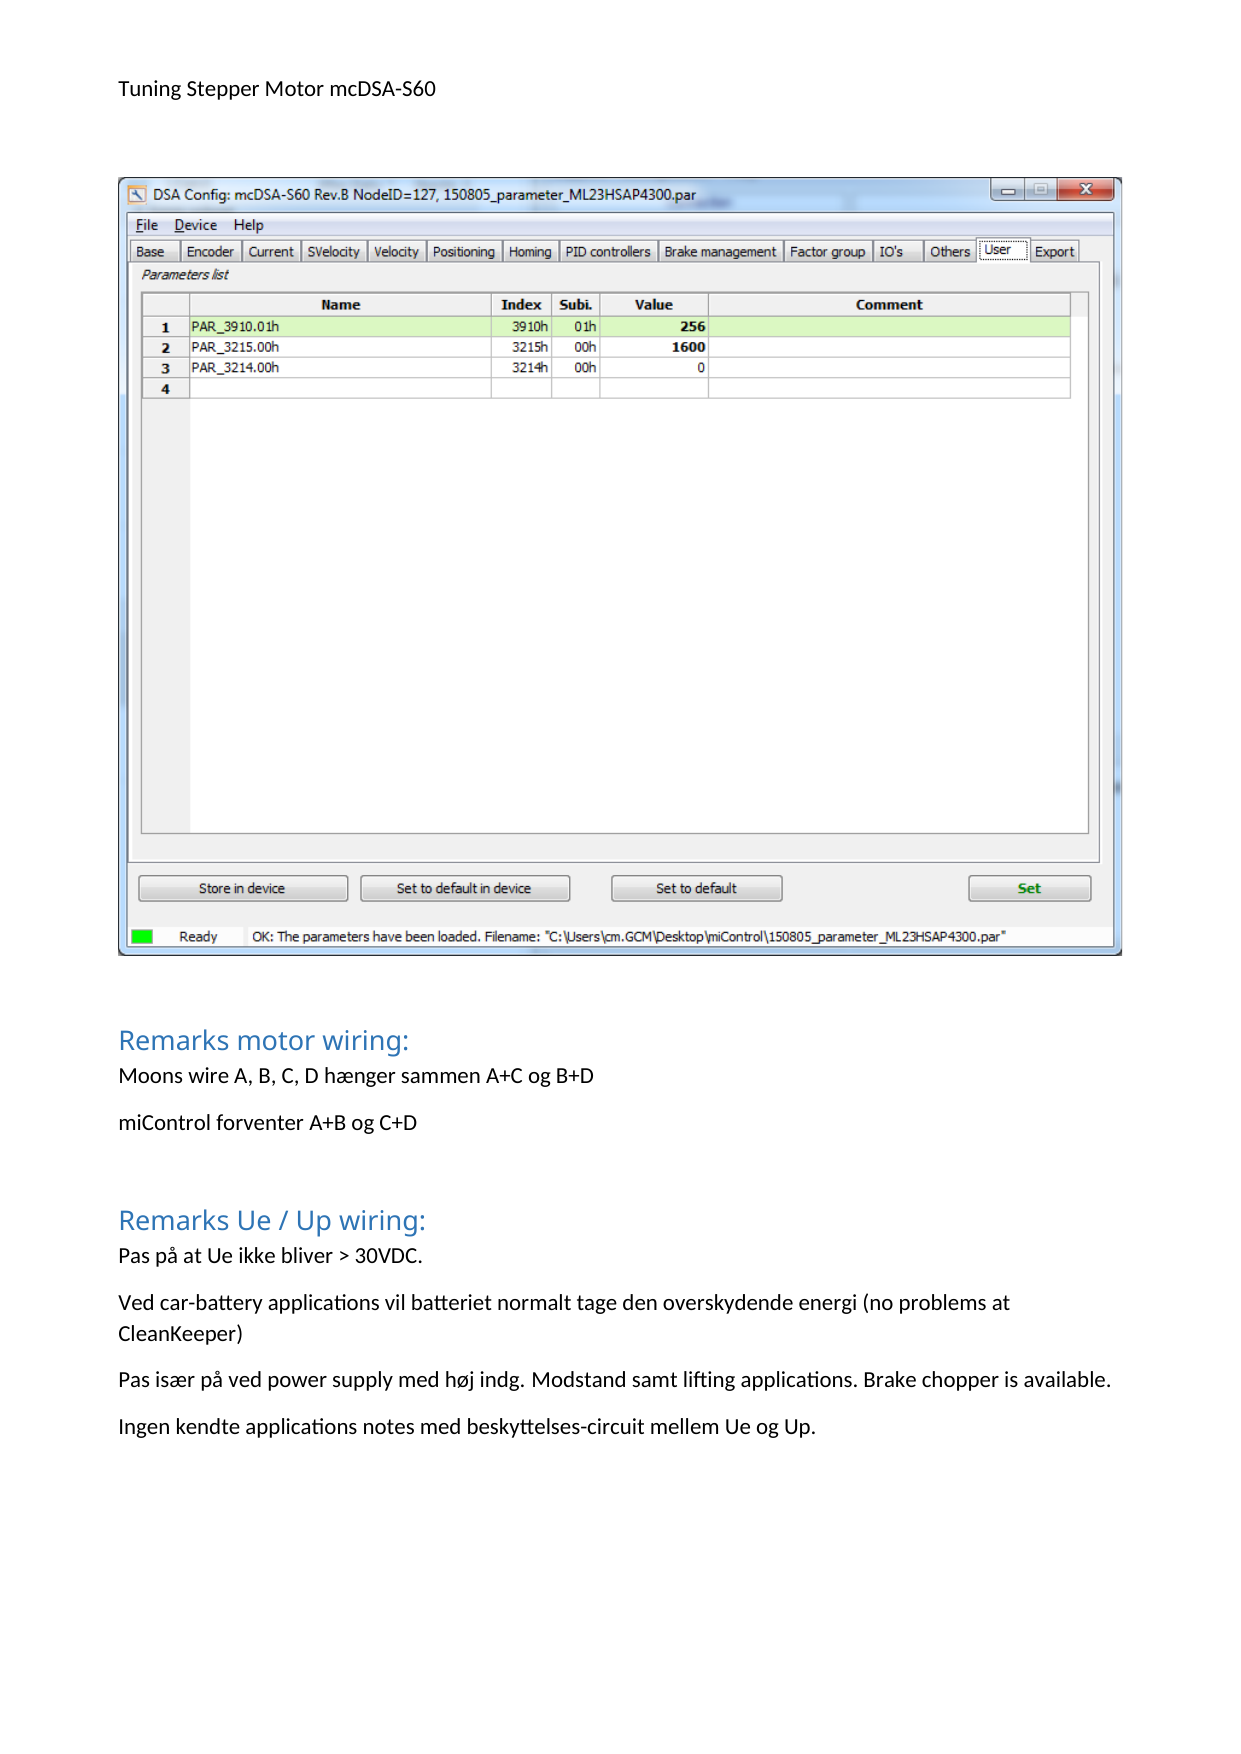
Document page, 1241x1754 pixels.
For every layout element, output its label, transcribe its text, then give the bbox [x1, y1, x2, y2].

text Pas især på ved power supply med høj indg. Modstand samt lifting applications. Brake chopper is available. [118, 1366, 1122, 1394]
text miControl forventer A+B og C+D [118, 1108, 1122, 1136]
subtitle Remarks motor wiring: [118, 1021, 1122, 1058]
text Ved car-battery applications vil batteriet normalt tage den overskydende energi (no problems at CleanKeeper) [118, 1288, 1122, 1347]
picture [118, 177, 1123, 956]
text Ingen kendte applications notes med beskyttelses-circuit mellem Ue og Up. [118, 1412, 1122, 1441]
text Moons wire A, B, C, D hænger sammen A+C og B+D [118, 1061, 1122, 1089]
text Pas på at Ue ikke bliver > 30VDC. [118, 1242, 1122, 1270]
subtitle Remarks Ue / Up wiring: [118, 1202, 1122, 1239]
